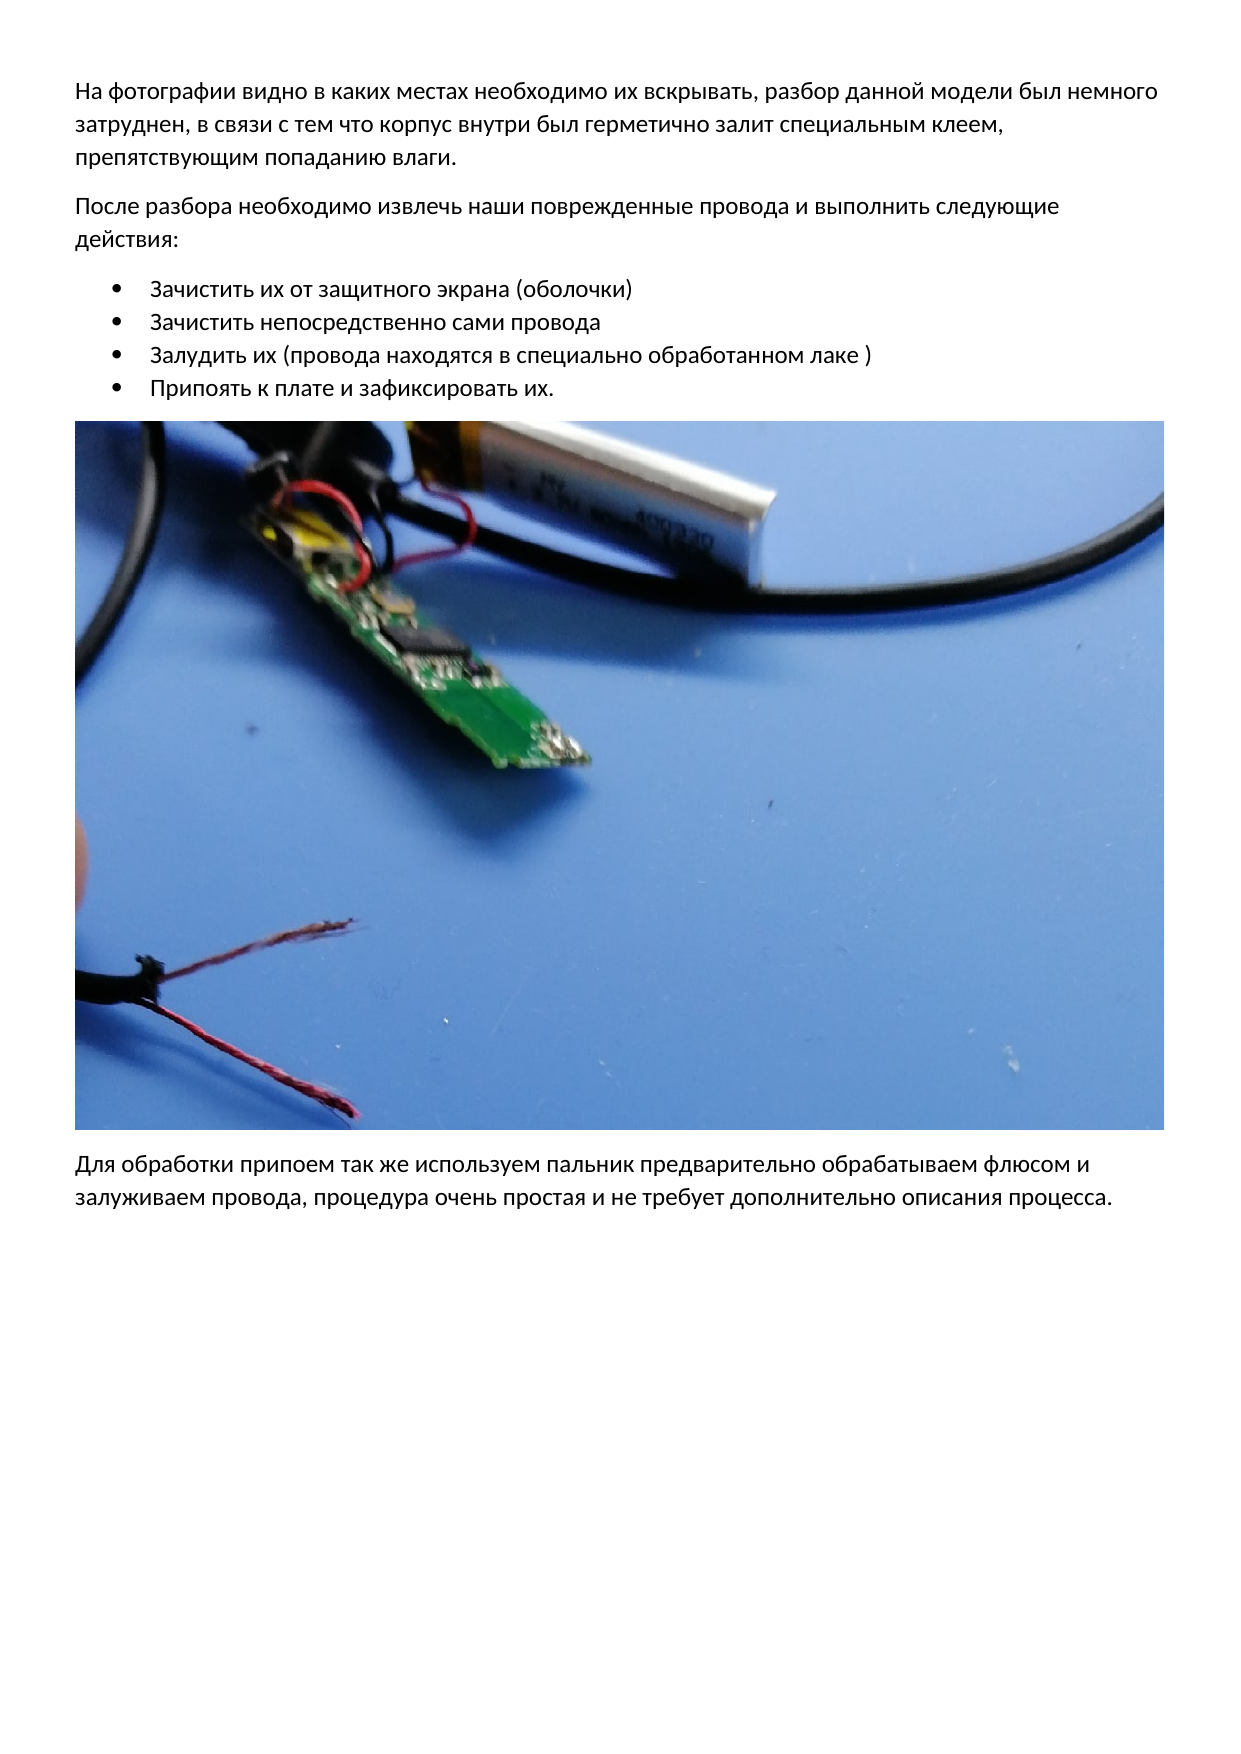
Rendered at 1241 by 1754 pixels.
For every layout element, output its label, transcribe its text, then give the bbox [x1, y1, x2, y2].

list Зачистить их от защитного экрана (оболочки) [112, 273, 1165, 303]
text Для обработки припоем так же используем пальник предварительно обрабатываем флюсом и залуживаем провода, процедура очень простая и не требует дополнительно описания процесса. [75, 1148, 1165, 1211]
list Залудить их (провода находятся в специально обработанном лаке ) [112, 339, 1165, 369]
text На фотографии видно в каких местах необходимо их вскрывать, разбор данной модели был немного затруднен, в связи с тем что корпус внутри был герметично залит специальным клеем, препятствующим попаданию влаги. [75, 75, 1165, 171]
list Припоять к плате и зафиксировать их. [112, 372, 1165, 402]
picture [75, 421, 1165, 1130]
text После разбора необходимо извлечь наши поврежденные провода и выполнить следующие действия: [75, 190, 1165, 254]
list Зачистить непосредственно сами провода [112, 306, 1165, 336]
